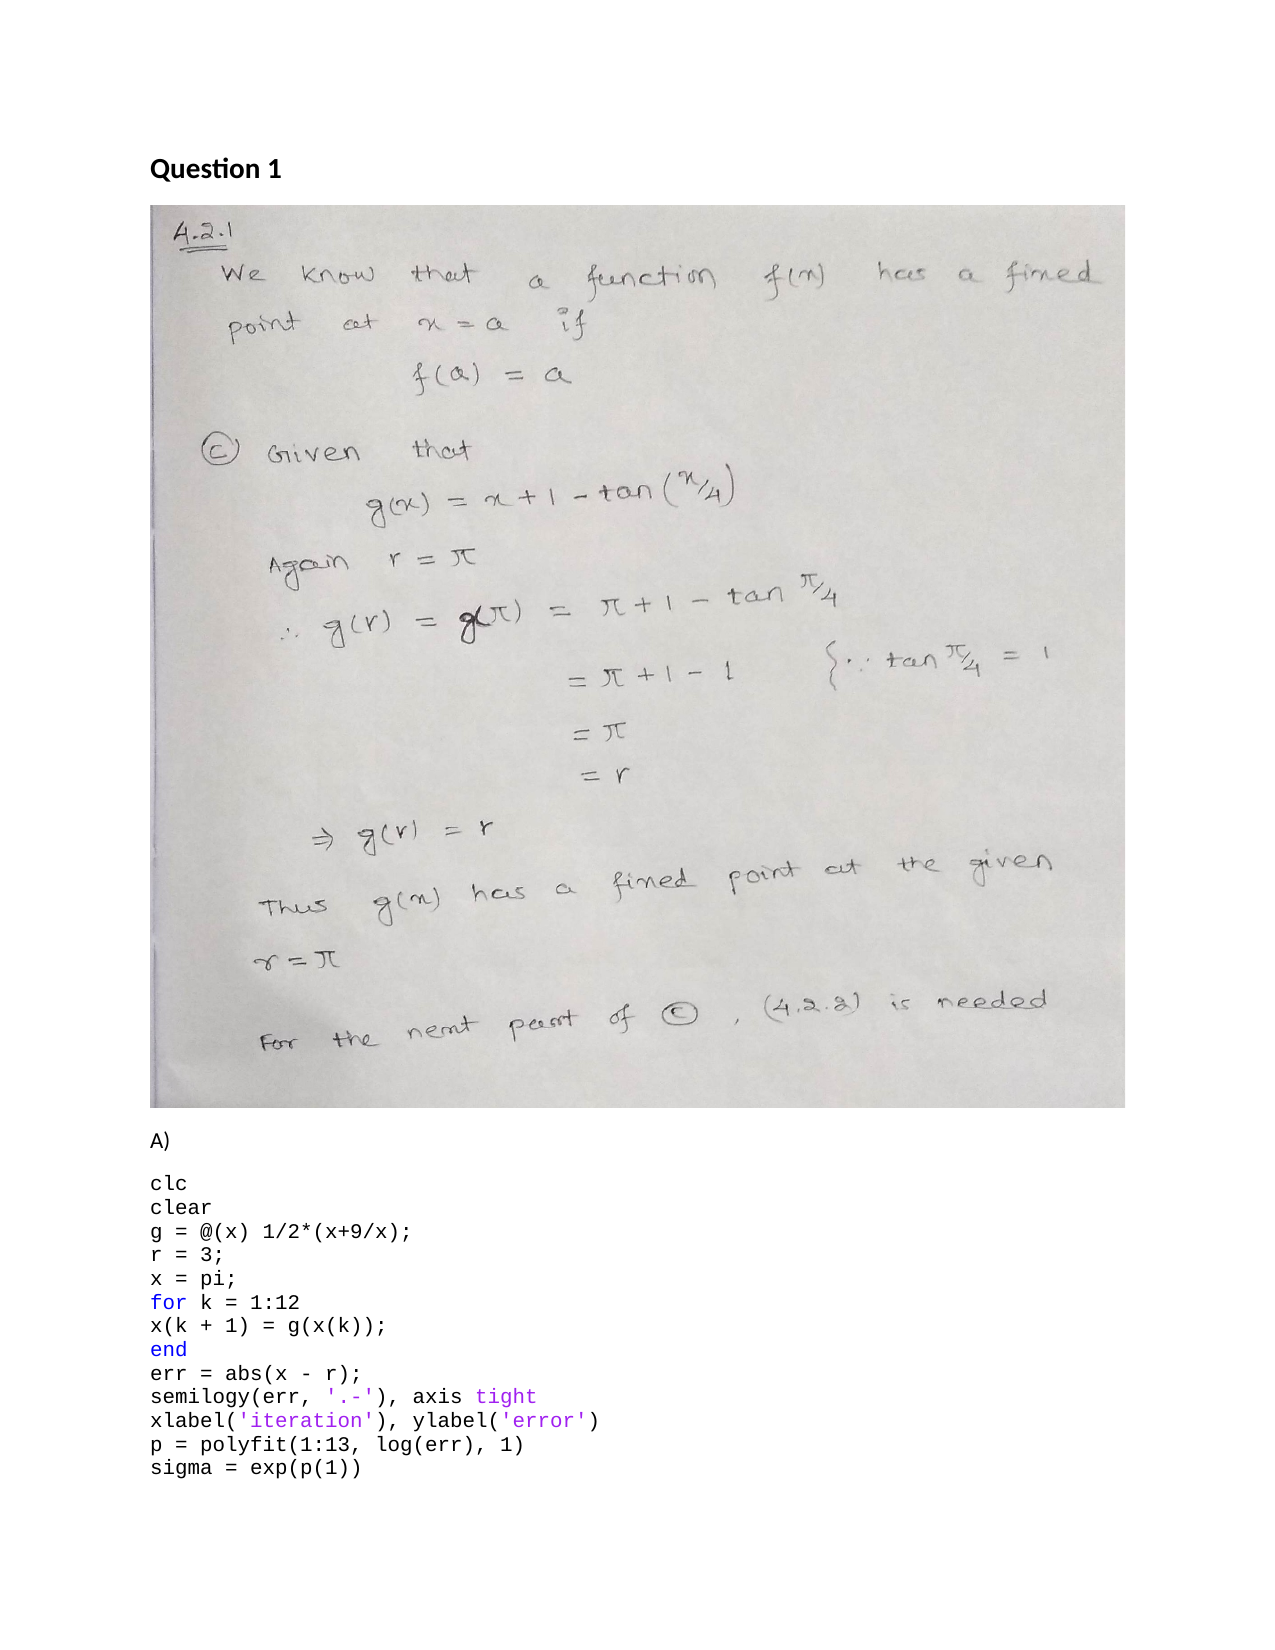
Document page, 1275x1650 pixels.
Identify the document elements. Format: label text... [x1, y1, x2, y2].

text err = abs(x - r); [150, 1363, 1125, 1386]
text end [150, 1339, 1125, 1363]
text Question 1 [150, 150, 1125, 186]
text x(k + 1) = g(x(k)); [150, 1315, 1125, 1339]
text r = 3; [150, 1244, 1125, 1268]
text x = pi; [150, 1268, 1125, 1292]
text for k = 1:12 [150, 1292, 1125, 1315]
text sigma = exp(p(1)) [150, 1457, 1125, 1481]
picture [150, 205, 1125, 1108]
text A) [150, 1127, 1125, 1154]
text xlabel('iteration'), ylabel('error') [150, 1410, 1125, 1433]
text g = @(x) 1/2*(x+9/x); [150, 1221, 1125, 1244]
text p = polyfit(1:13, log(err), 1) [150, 1433, 1125, 1457]
text clc [150, 1173, 1125, 1197]
text clear [150, 1197, 1125, 1221]
text semilogy(err, '.-'), axis tight [150, 1386, 1125, 1410]
